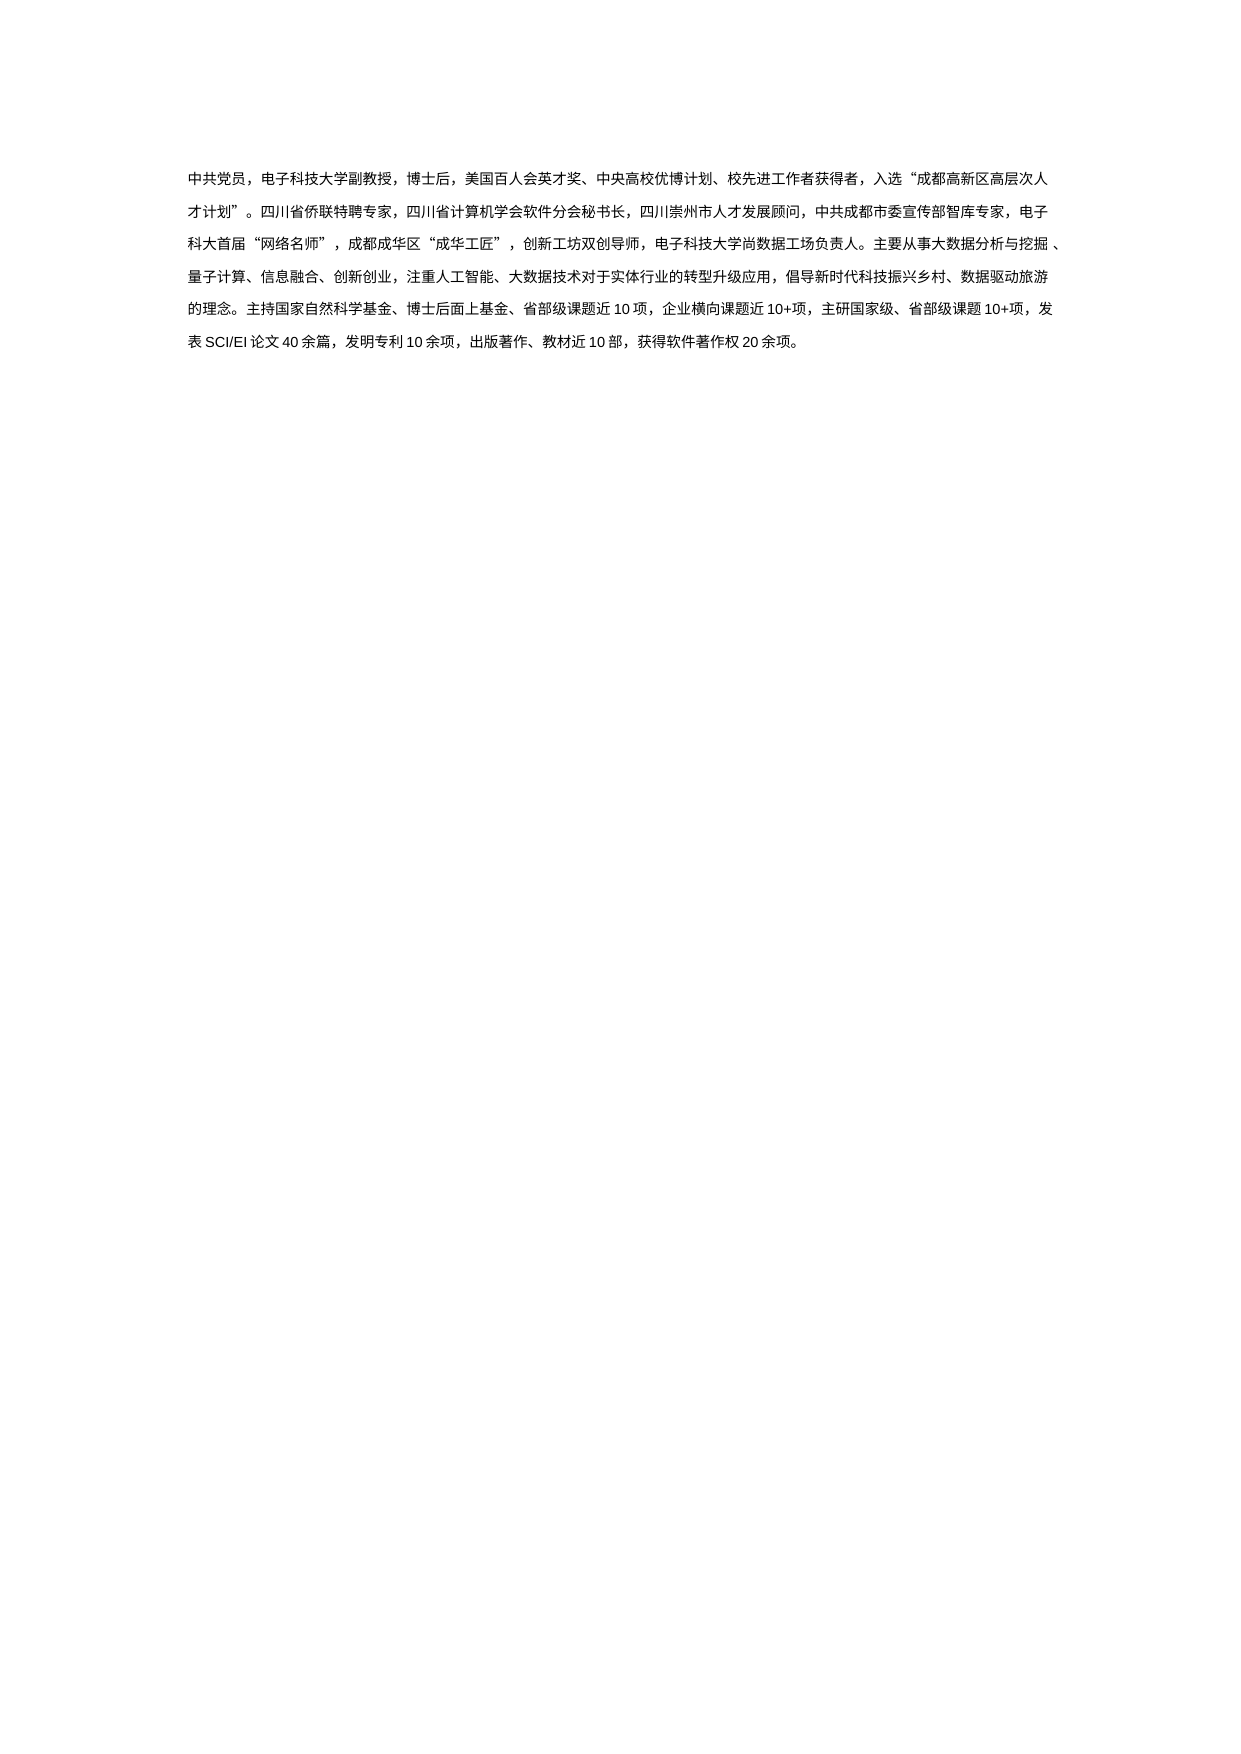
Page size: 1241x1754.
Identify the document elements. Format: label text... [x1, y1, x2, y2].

text 中共党员，电子科技大学副教授，博士后，美国百人会英才奖、中央高校优博计划、校先进工作者获得者，入选“成都高新区高层次人才计划”。四川省侨联特聘专家，四川省计算机学会软件分会秘书长，四川崇州市人才发展顾问，中共成都市委宣传部智库专家，电子科大首届“网络名师”，成都成华区“成华工匠”，创新工坊双创导师，电子科技大学尚数据工场负责人。主要从事大数据分析与挖掘、量子计算、信息融合、创新创业，注重人工智能、大数据技术对于实体行业的转型升级应用，倡导新时代科技振兴乡村、数据驱动旅游的理念。主持国家自然科学基金、博士后面上基金、省部级课题近10项，企业横向课题近10+项，主研国家级、省部级课题10+项，发表SCI/EI论文40余篇，发明专利10余项，出版著作、教材近10部，获得软件著作权20余项。 [187, 247, 1053, 357]
text 中共党员，电子科技大学副教授，博士后，美国百人会英才奖、中央高校优博计划、校先进工作者获得者，入选“成都高新区高层次人才计划”。四川省侨联特聘专家，四川省计算机学会软件分会秘书长，四川崇州市人才发展顾问，中共成都市委宣传部智库专家，电子科大首届“网络名师”，成都成华区“成华工匠”，创新工坊双创导师，电子科技大学尚数据工场负责人。主要从事大数据分析与挖掘、量子计算、信息融合、创新创业，注重人工智能、大数据技术对于实体行业的转型升级应用，倡导新时代科技振兴乡村、数据驱动旅游的理念。主持国家自然科学基金、博士后面上基金、省部级课题近10项，企业横向课题近10+项，主研国家级、省部级课题10+项，发表SCI/EI论文40余篇，发明专利10余项，出版著作、教材近10部，获得软件著作权20余项。 [187, 162, 1053, 246]
